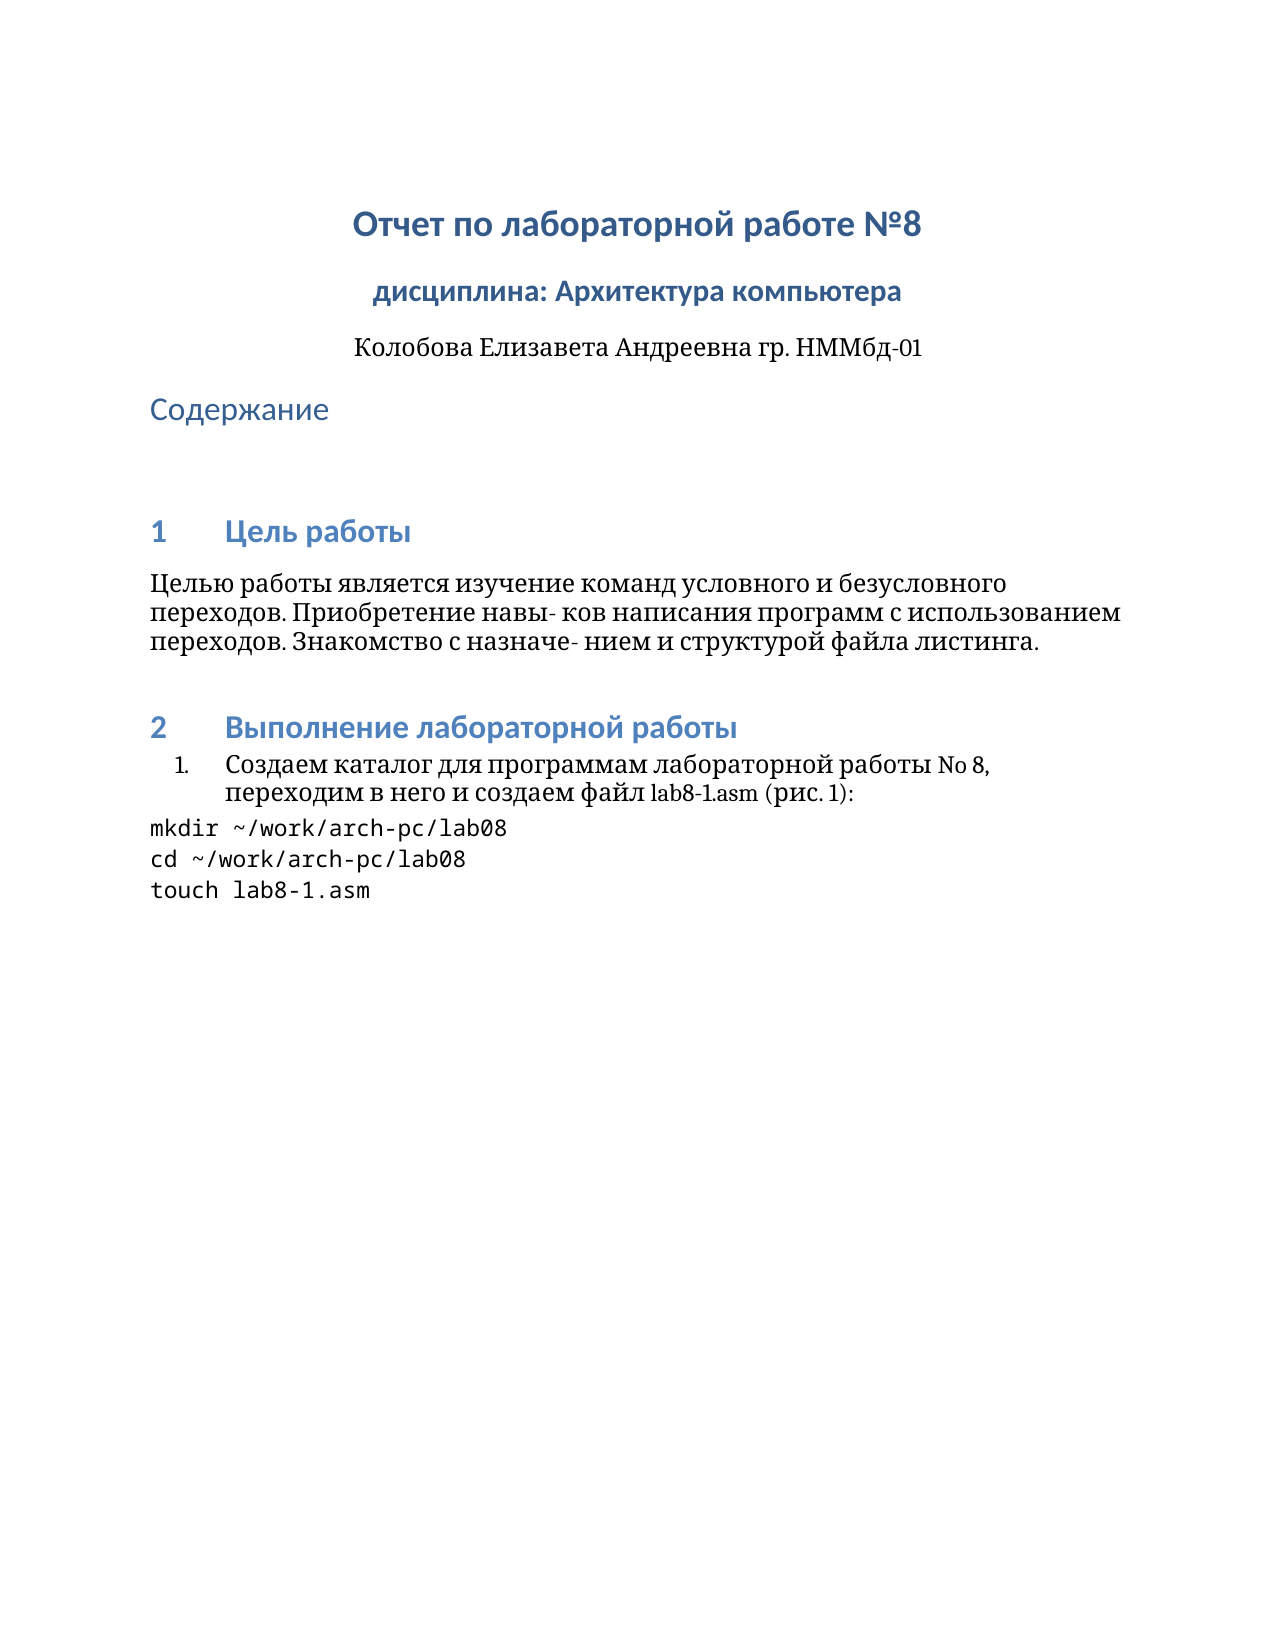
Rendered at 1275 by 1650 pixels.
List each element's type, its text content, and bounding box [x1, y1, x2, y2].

subtitle 1 Цель работы [150, 510, 1125, 551]
text mkdir ~/work/arch-pc/lab08 cd ~/work/arch-pc/lab08 touch lab8-1.asm [150, 812, 1125, 906]
text Колобова Елизавета Андреевна гр. НММбд-01 [150, 334, 1125, 363]
subtitle дисциплина: Архитектура компьютера [150, 271, 1125, 309]
title Отчет по лабораторной работе №8 [150, 200, 1125, 246]
text Целью работы является изучение команд условного и безусловного переходов. Приобретение навы- ков написания программ с использованием переходов. Знакомство с назначе- нием и структурой файла листинга. [150, 570, 1125, 656]
list Создаем каталог для программам лабораторной работы No 8, переходим в него и создаем файл lab8-1.asm (рис. 1): [175, 751, 1125, 808]
subtitle 2 Выполнение лабораторной работы [150, 706, 1125, 747]
